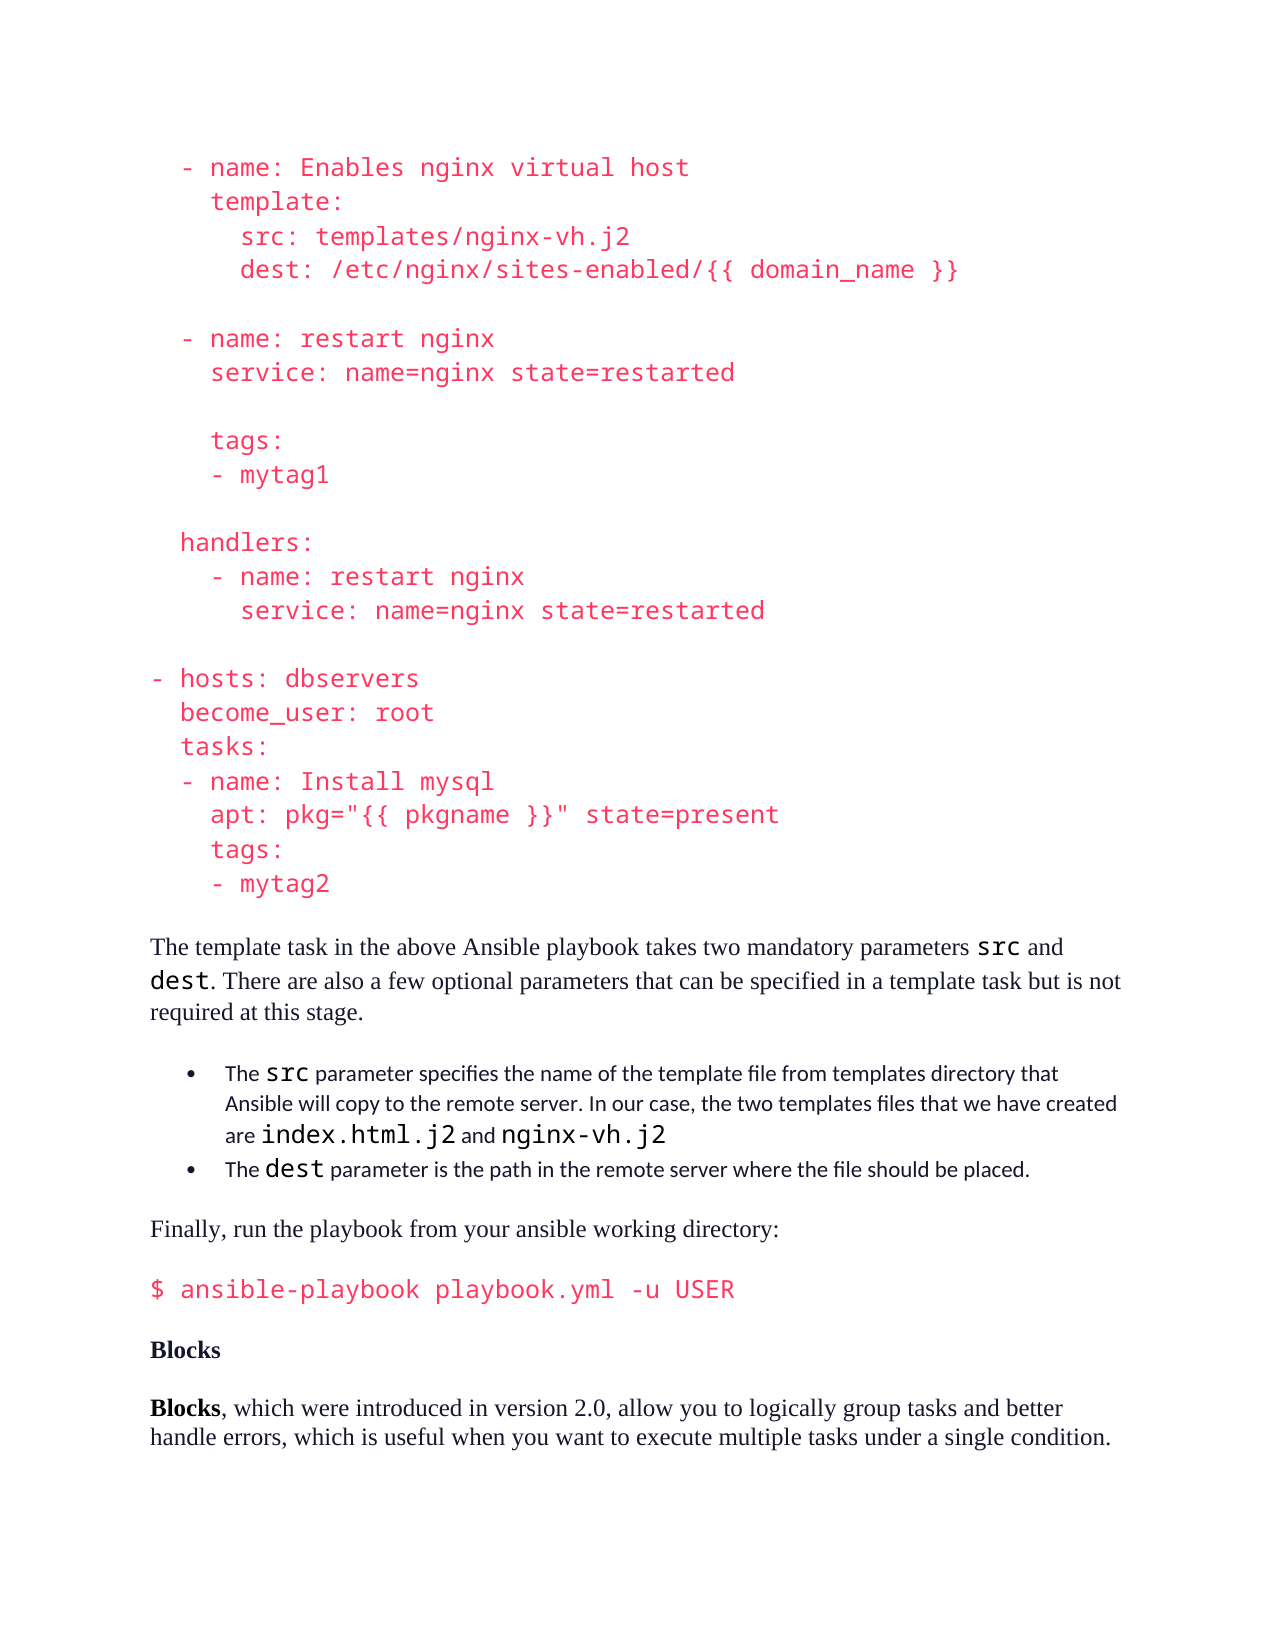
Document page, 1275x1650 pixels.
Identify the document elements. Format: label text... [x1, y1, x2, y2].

text handlers: [150, 525, 1125, 559]
text Blocks, which were introduced in version 2.0, allow you to logically group tasks and better handle errors, which is useful when you want to execute multiple tasks under a single condition. [150, 1393, 1125, 1451]
text src: templates/nginx-vh.j2 [150, 218, 1125, 252]
list The src parameter specifies the name of the template file from templates directory that Ansible will copy to the remote server. In our case, the two templates files that we have created are index.html.j2 and nginx-vh.j2 [187, 1054, 1125, 1151]
text become_user: root [150, 695, 1125, 729]
text Finally, run the playbook from your ansible working directory: [150, 1214, 1125, 1243]
text service: name=nginx state=restarted [150, 593, 1125, 627]
text $ ansible-playbook playbook.yml -u USER [150, 1272, 1125, 1306]
text - name: restart nginx [150, 559, 1125, 593]
text apt: pkg="{{ pkgname }}" state=present [150, 797, 1125, 831]
text - mytag2 [150, 865, 1125, 899]
text template: [150, 184, 1125, 218]
text - mytag1 [150, 457, 1125, 491]
text tags: [150, 422, 1125, 457]
list The dest parameter is the path in the remote server where the file should be placed. [187, 1151, 1125, 1185]
text - name: restart nginx [150, 320, 1125, 354]
text The template task in the above Ansible playbook takes two mandatory parameters src and dest. There are also a few optional parameters that can be specified in a template task but is not required at this stage. [150, 928, 1125, 1025]
text - name: Enables nginx virtual host [150, 150, 1125, 184]
text tags: [150, 831, 1125, 865]
text dest: /etc/nginx/sites-enabled/{{ domain_name }} [150, 252, 1125, 286]
text service: name=nginx state=restarted [150, 354, 1125, 388]
text tasks: [150, 729, 1125, 763]
subtitle Blocks [150, 1335, 1125, 1364]
text - name: Install mysql [150, 763, 1125, 797]
text - hosts: dbservers [150, 661, 1125, 695]
